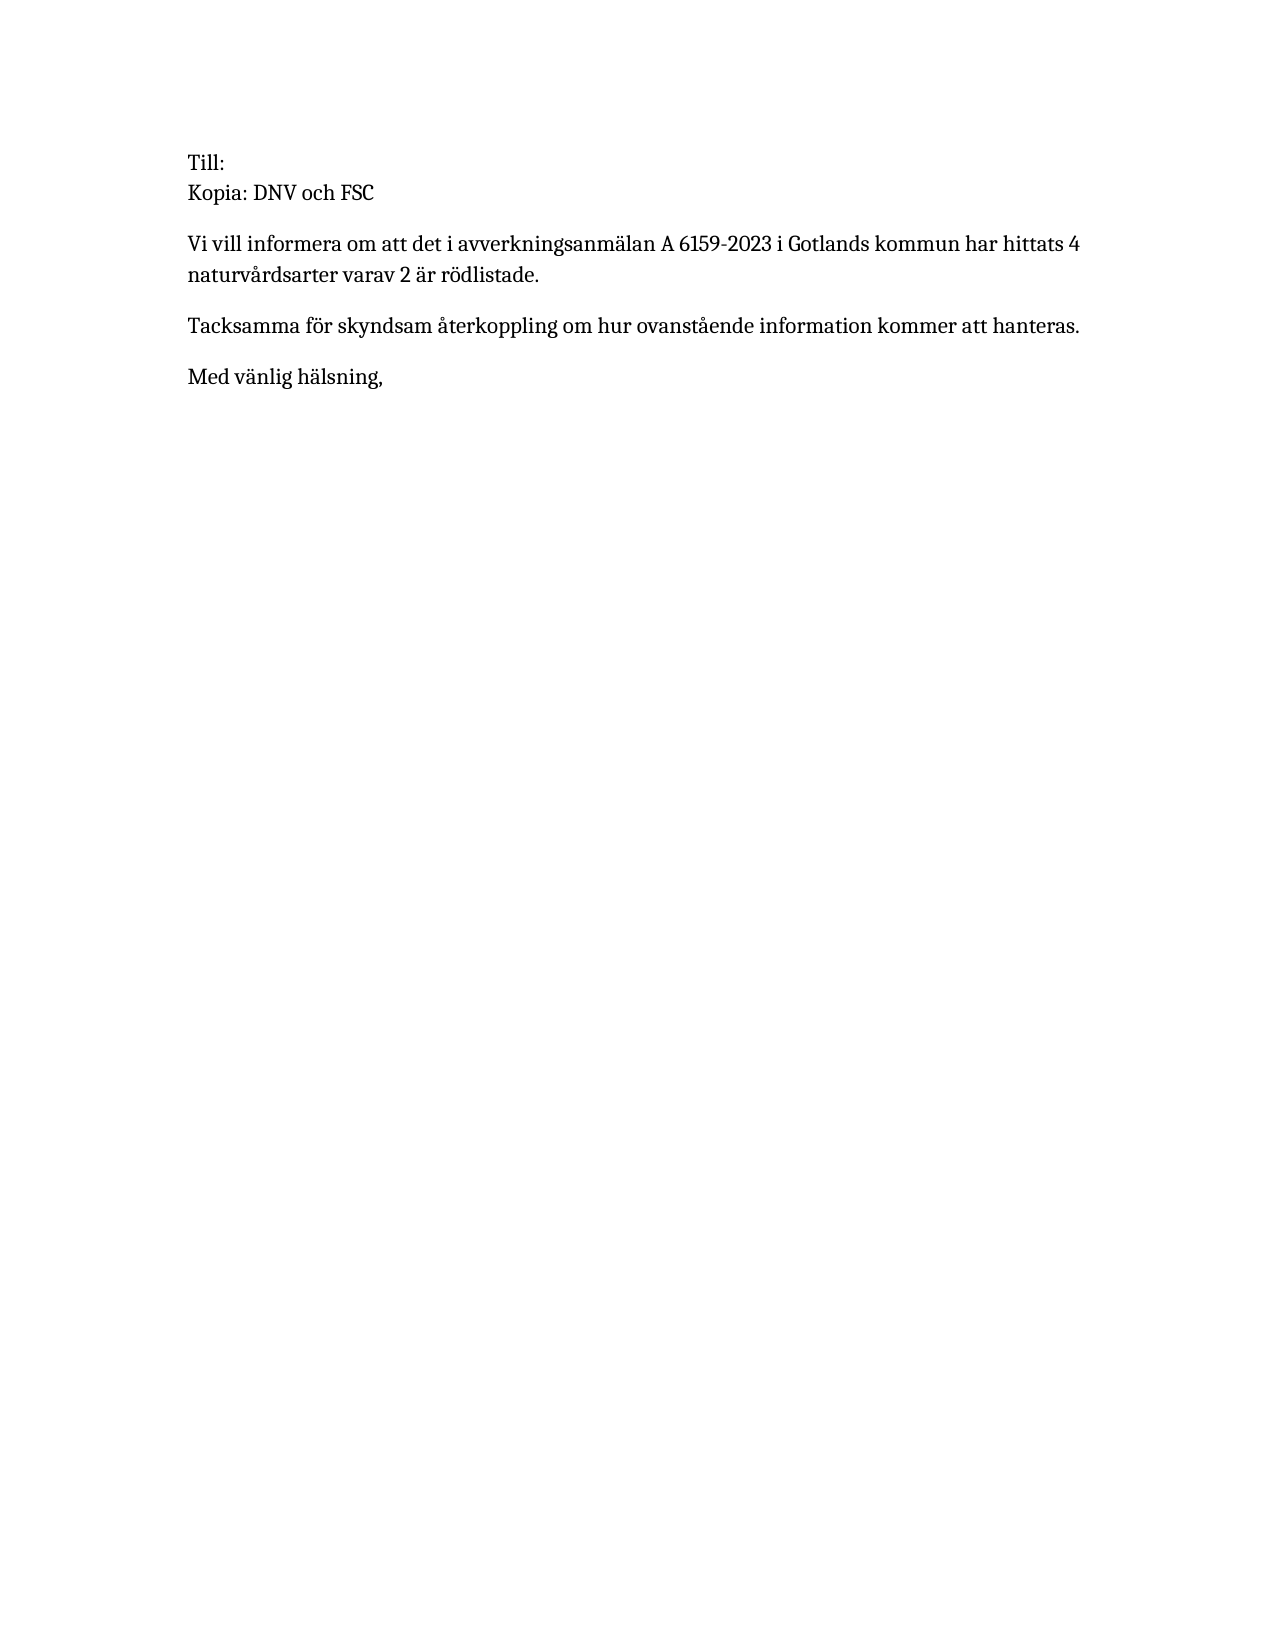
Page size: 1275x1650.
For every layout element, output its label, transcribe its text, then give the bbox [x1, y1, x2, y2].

text Med vänlig hälsning, [187, 363, 1087, 420]
text Tacksamma för skyndsam återkoppling om hur ovanstående information kommer att hanteras. [187, 312, 1087, 339]
text Till: Kopia: DNV och FSC [187, 150, 1087, 207]
text Vi vill informera om att det i avverkningsanmälan A 6159-2023 i Gotlands kommun har hittats 4 naturvårdsarter varav 2 är rödlistade. [187, 231, 1087, 288]
